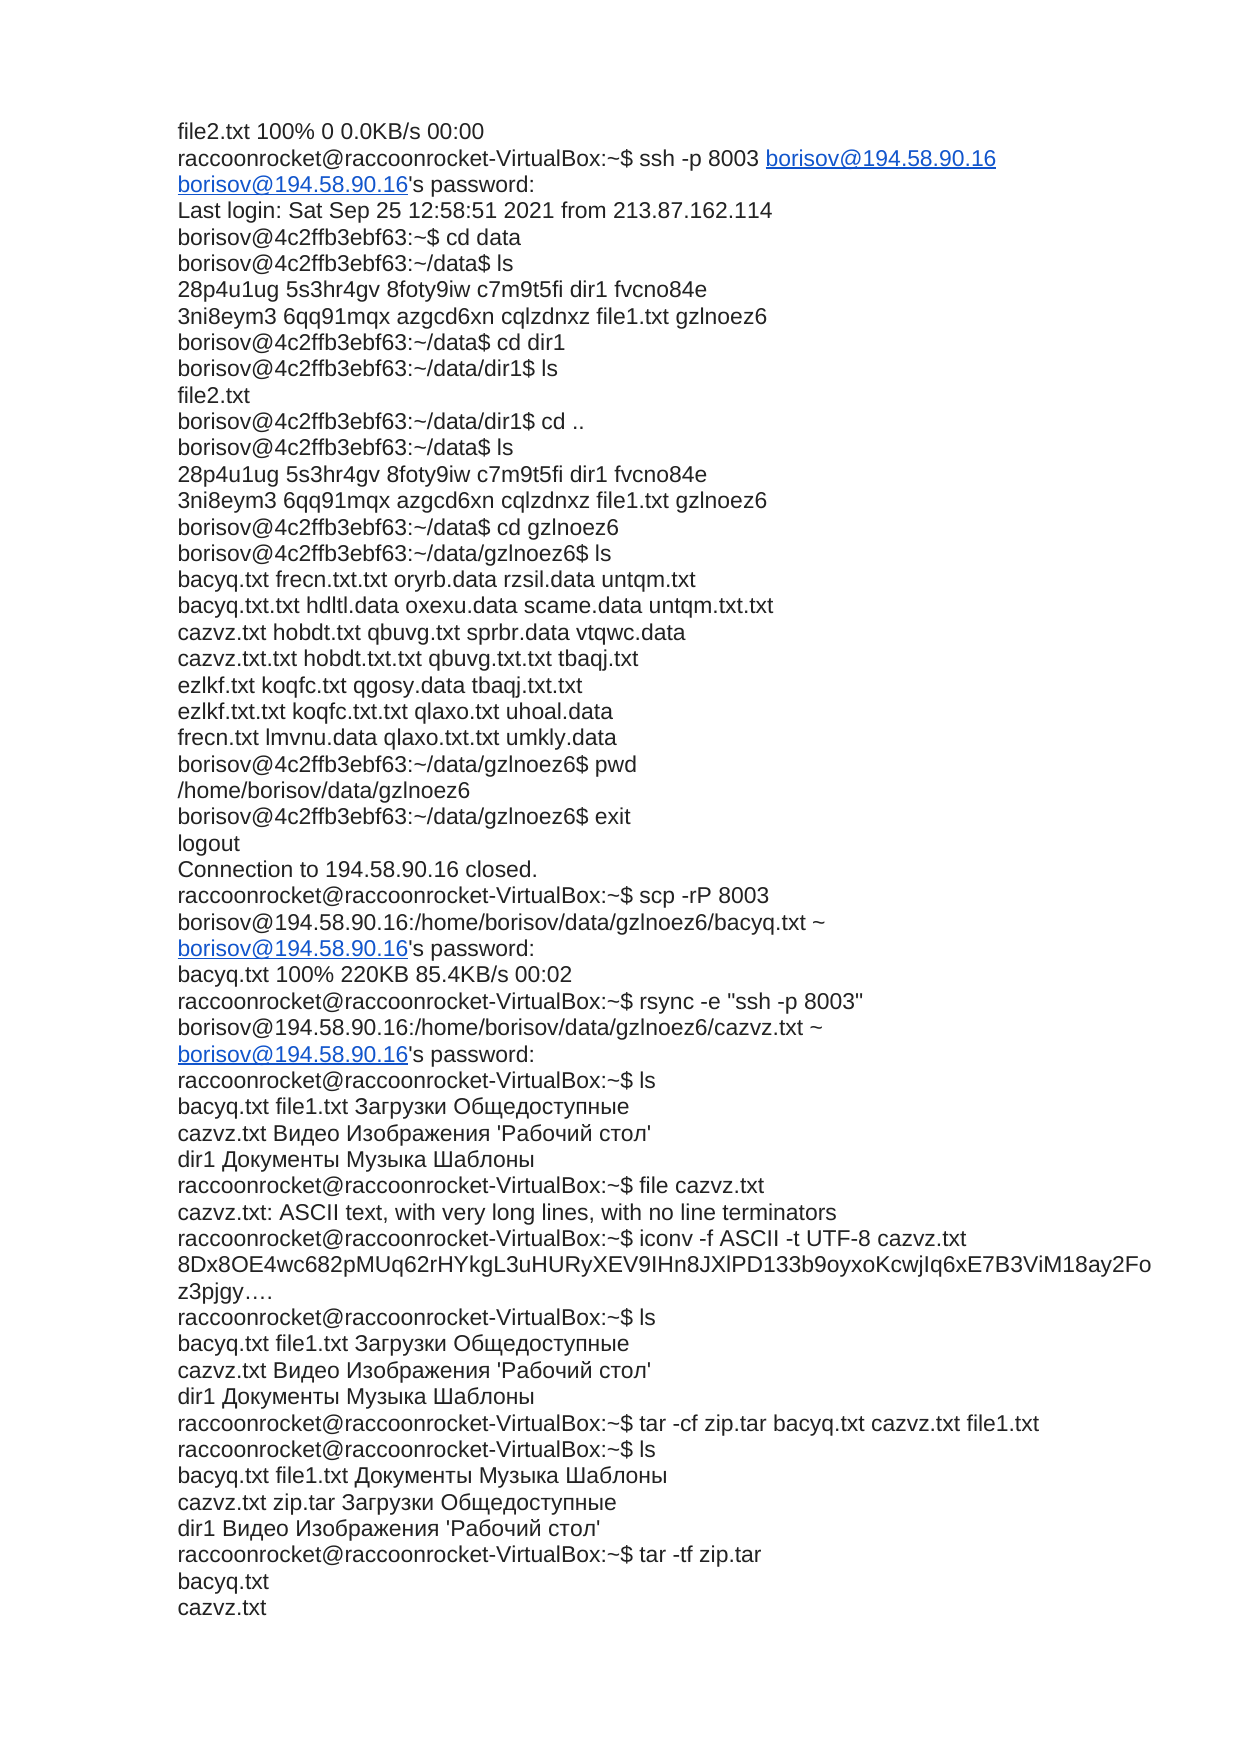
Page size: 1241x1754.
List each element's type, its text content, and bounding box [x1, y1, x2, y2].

text borisov@4c2ffb3ebf63:~/data/gzlnoez6$ exit [177, 803, 1152, 830]
text frecn.txt lmvnu.data qlaxo.txt.txt umkly.data [177, 724, 1152, 751]
text dir1 Документы Музыка Шаблоны [177, 1146, 1152, 1172]
text raccoonrocket@raccoonrocket-VirtualBox:~$ ssh -p 8003 borisov@194.58.90.16 [177, 144, 1152, 171]
text bacyq.txt 100% 220KB 85.4KB/s 00:02 [177, 961, 1152, 988]
text borisov@4c2ffb3ebf63:~/data/dir1$ ls [177, 355, 1152, 382]
text cazvz.txt Видео Изображения 'Рабочий стол' [177, 1119, 1152, 1146]
text ezlkf.txt koqfc.txt qgosy.data tbaqj.txt.txt [177, 672, 1152, 698]
text bacyq.txt.txt hdltl.data oxexu.data scame.data untqm.txt.txt [177, 592, 1152, 619]
text cazvz.txt hobdt.txt qbuvg.txt sprbr.data vtqwc.data [177, 619, 1152, 645]
text borisov@4c2ffb3ebf63:~/data$ cd dir1 [177, 329, 1152, 355]
text borisov@194.58.90.16's password: [177, 171, 1152, 197]
text raccoonrocket@raccoonrocket-VirtualBox:~$ iconv -f ASCII -t UTF-8 cazvz.txt [177, 1225, 1152, 1251]
text raccoonrocket@raccoonrocket-VirtualBox:~$ ls [177, 1436, 1152, 1462]
text raccoonrocket@raccoonrocket-VirtualBox:~$ tar -tf zip.tar [177, 1541, 1152, 1568]
text raccoonrocket@raccoonrocket-VirtualBox:~$ ls [177, 1067, 1152, 1093]
text borisov@4c2ffb3ebf63:~$ cd data [177, 223, 1152, 250]
text cazvz.txt zip.tar Загрузки Общедоступные [177, 1488, 1152, 1515]
text cazvz.txt Видео Изображения 'Рабочий стол' [177, 1357, 1152, 1383]
text borisov@194.58.90.16's password: [177, 1041, 1152, 1067]
text borisov@4c2ffb3ebf63:~/data$ ls [177, 434, 1152, 461]
text dir1 Документы Музыка Шаблоны [177, 1383, 1152, 1409]
text raccoonrocket@raccoonrocket-VirtualBox:~$ ls [177, 1304, 1152, 1330]
text file2.txt [177, 382, 1152, 408]
text cazvz.txt [177, 1594, 1152, 1620]
text raccoonrocket@raccoonrocket-VirtualBox:~$ rsync -e "ssh -p 8003" borisov@194.58.90.16:/home/borisov/data/gzlnoez6/cazvz.txt ~ [177, 988, 1152, 1041]
text 28p4u1ug 5s3hr4gv 8foty9iw c7m9t5fi dir1 fvcno84e [177, 276, 1152, 303]
text dir1 Видео Изображения 'Рабочий стол' [177, 1515, 1152, 1541]
text bacyq.txt file1.txt Загрузки Общедоступные [177, 1093, 1152, 1119]
text raccoonrocket@raccoonrocket-VirtualBox:~$ scp -rP 8003 borisov@194.58.90.16:/home/borisov/data/gzlnoez6/bacyq.txt ~ [177, 882, 1152, 935]
text ezlkf.txt.txt koqfc.txt.txt qlaxo.txt uhoal.data [177, 698, 1152, 724]
text /home/borisov/data/gzlnoez6 [177, 777, 1152, 803]
text bacyq.txt frecn.txt.txt oryrb.data rzsil.data untqm.txt [177, 566, 1152, 592]
text Connection to 194.58.90.16 closed. [177, 856, 1152, 882]
text 3ni8eym3 6qq91mqx azgcd6xn cqlzdnxz file1.txt gzlnoez6 [177, 303, 1152, 329]
text 8Dx8OE4wc682pMUq62rHYkgL3uHURyXEV9IHn8JXlPD133b9oyxoKcwjIq6xE7B3ViM18ay2Foz3pjgy…. [177, 1251, 1152, 1304]
text bacyq.txt file1.txt Загрузки Общедоступные [177, 1330, 1152, 1357]
text borisov@4c2ffb3ebf63:~/data/dir1$ cd .. [177, 408, 1152, 434]
text borisov@4c2ffb3ebf63:~/data$ cd gzlnoez6 [177, 513, 1152, 540]
text raccoonrocket@raccoonrocket-VirtualBox:~$ tar -cf zip.tar bacyq.txt cazvz.txt file1.txt [177, 1409, 1152, 1436]
text bacyq.txt [177, 1568, 1152, 1594]
text bacyq.txt file1.txt Документы Музыка Шаблоны [177, 1462, 1152, 1488]
text borisov@4c2ffb3ebf63:~/data/gzlnoez6$ pwd [177, 751, 1152, 777]
text 28p4u1ug 5s3hr4gv 8foty9iw c7m9t5fi dir1 fvcno84e [177, 461, 1152, 487]
text logout [177, 830, 1152, 856]
text borisov@4c2ffb3ebf63:~/data$ ls [177, 250, 1152, 276]
text Last login: Sat Sep 25 12:58:51 2021 from 213.87.162.114 [177, 197, 1152, 223]
text cazvz.txt: ASCII text, with very long lines, with no line terminators [177, 1199, 1152, 1225]
text borisov@4c2ffb3ebf63:~/data/gzlnoez6$ ls [177, 540, 1152, 566]
text cazvz.txt.txt hobdt.txt.txt qbuvg.txt.txt tbaqj.txt [177, 645, 1152, 672]
text file2.txt 100% 0 0.0KB/s 00:00 [177, 118, 1152, 144]
text raccoonrocket@raccoonrocket-VirtualBox:~$ file cazvz.txt [177, 1172, 1152, 1199]
text 3ni8eym3 6qq91mqx azgcd6xn cqlzdnxz file1.txt gzlnoez6 [177, 487, 1152, 513]
text borisov@194.58.90.16's password: [177, 935, 1152, 961]
